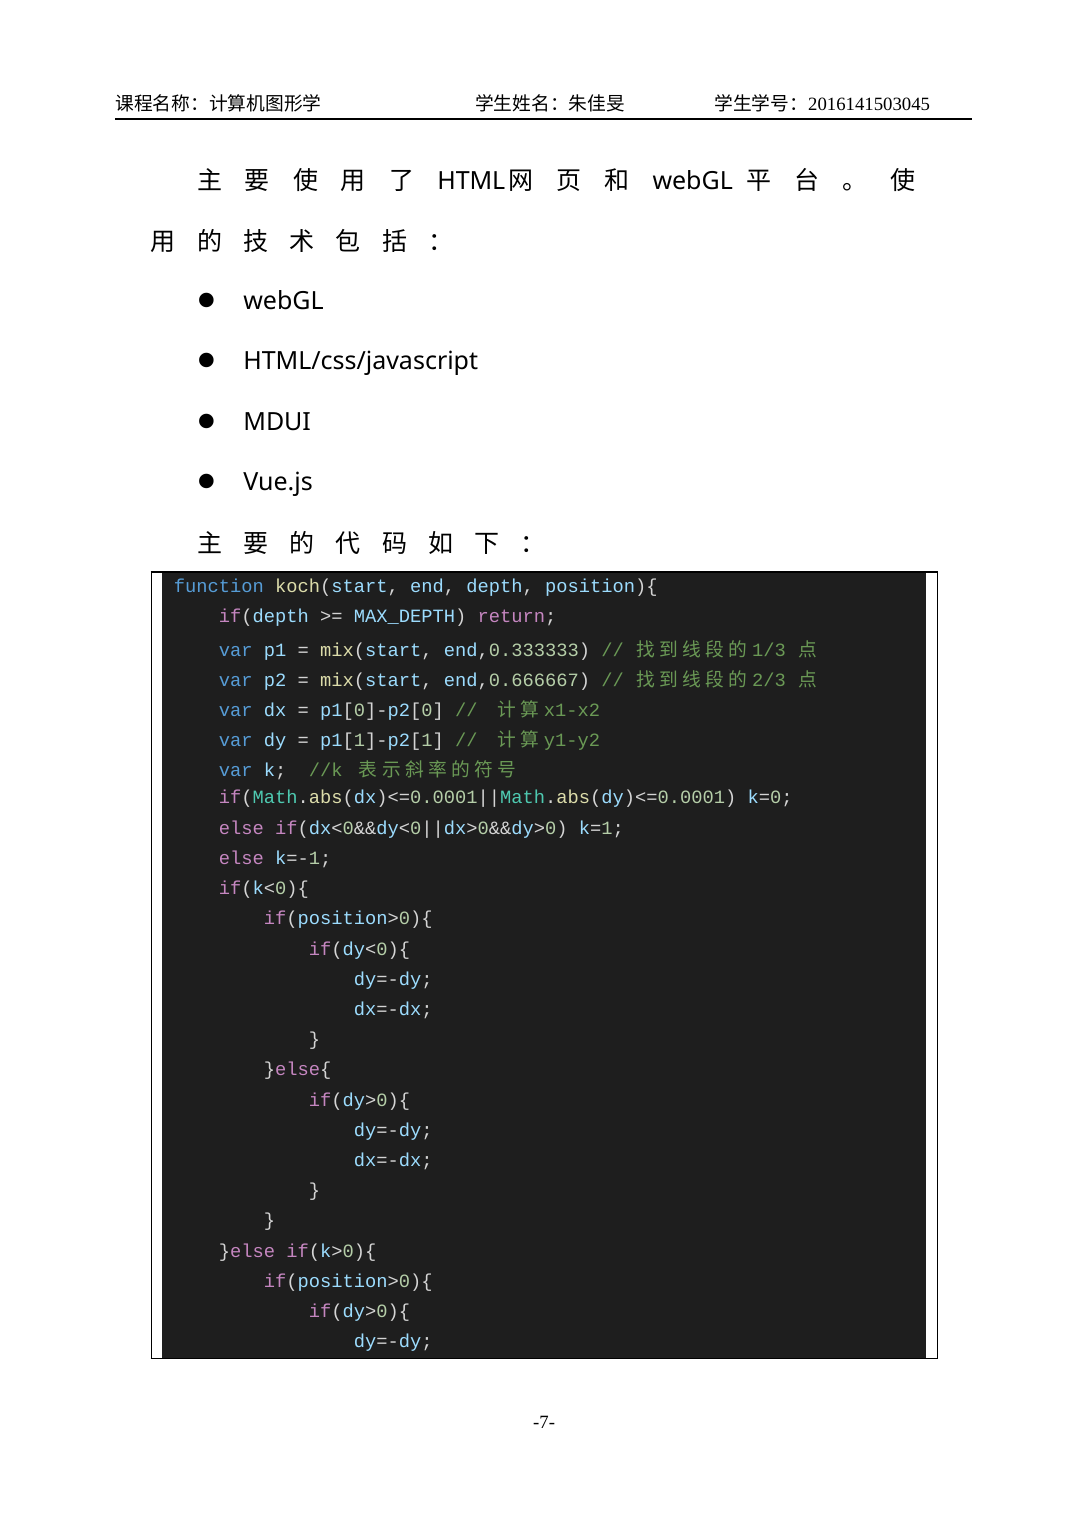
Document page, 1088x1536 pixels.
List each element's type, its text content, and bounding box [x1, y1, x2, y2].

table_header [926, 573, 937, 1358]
list webGL [197, 269, 937, 330]
list HTML/css/javascript [197, 330, 937, 390]
list Vue.js [197, 451, 937, 511]
text 主要使用了HTML网页和webGL平台。使用的技术包括： [151, 148, 937, 269]
text 主要的代码如下： [151, 511, 937, 571]
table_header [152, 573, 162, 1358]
list MDUI [197, 390, 937, 451]
